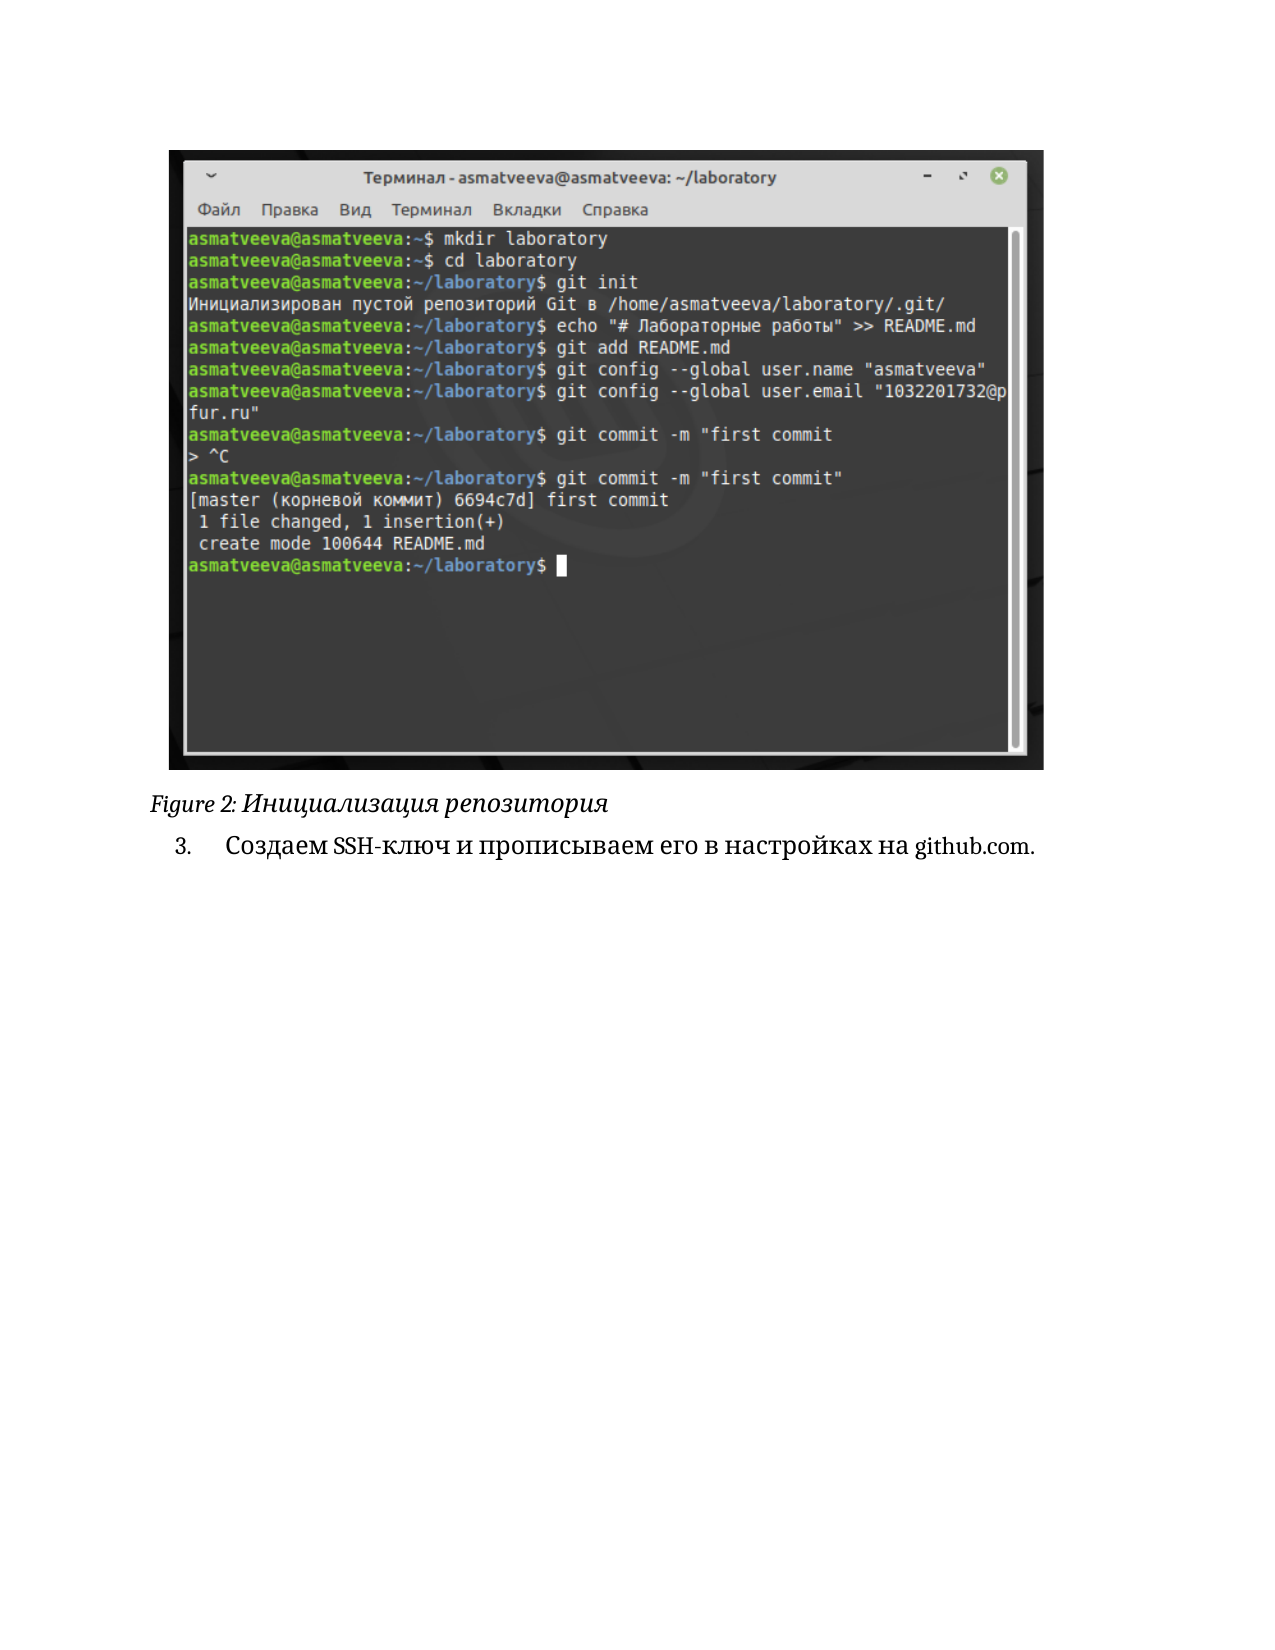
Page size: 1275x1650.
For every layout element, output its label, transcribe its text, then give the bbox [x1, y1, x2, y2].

list Создаем SSH-ключ и прописываем его в настройках на github.com. [175, 832, 1125, 860]
picture [168, 150, 1044, 770]
text Figure 2: Инициализация репозитория [150, 790, 1125, 819]
